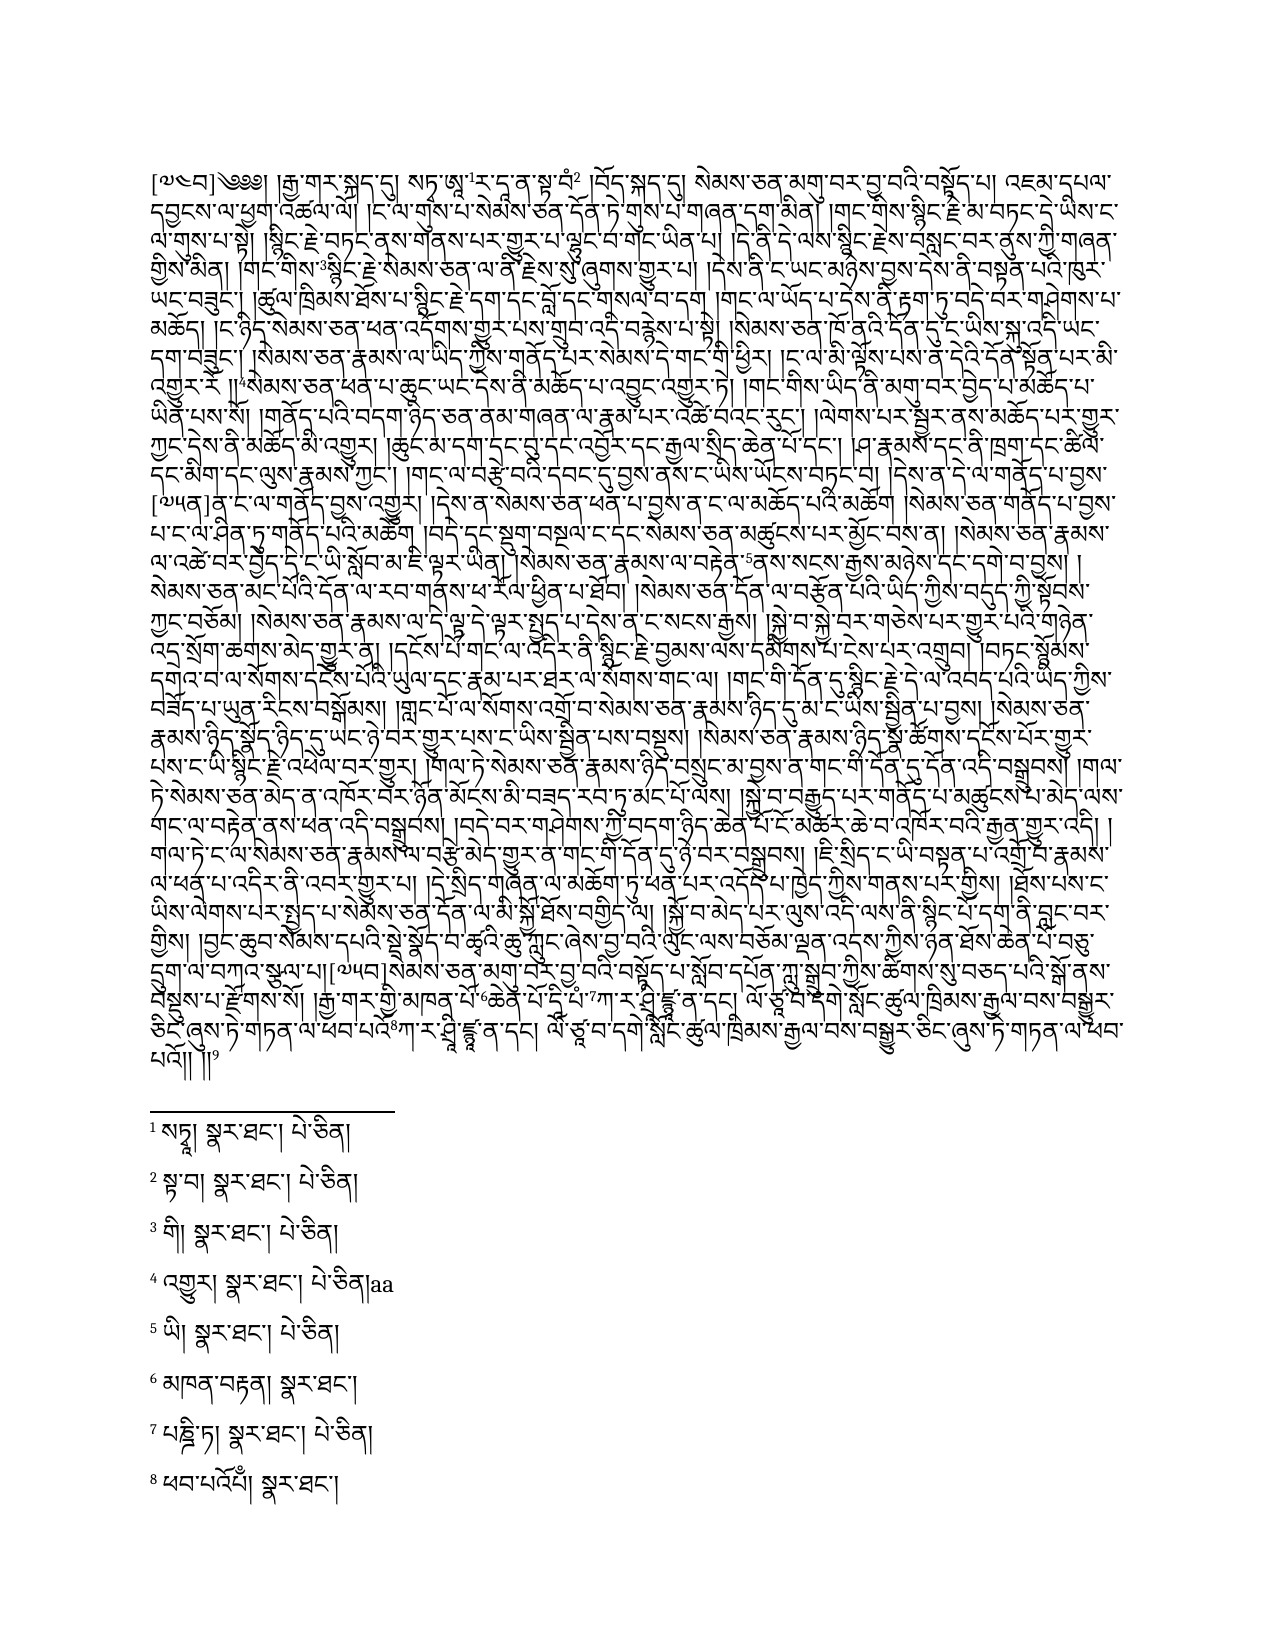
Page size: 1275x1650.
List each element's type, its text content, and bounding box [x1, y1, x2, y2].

text [༧༤བ]༄༅༅། །རྒྱ་གར་སྐད་དུ། སཏྭ་ཨཱ་ར་དཱ་ན་སྟ་བཾ །བོད་སྐད་དུ། སེམས་ཅན་མགུ་བར་བྱ་བའི་བསྟོད་པ། འཇམ་དཔལ་དབྱངས་ལ་ཕྱག་འཚལ་ལོ། །ང་ལ་གུས་པ་སེམས་ཅན་དོན་ཏེ་གུས་པ་གཞན་དག་མིན། །གང་གིས་སྙིང་རྗེ་མ་བཏང་དེ་ཡིས་ང་ལ་གུས་པ་སྟེ། །སྙིང་རྗེ་བཏང་ནས་གནས་པར་གྱུར་པ་ལྷུང་བ་གང་ཡིན་པ། །དེ་ནི་དེ་ལས་སྙིང་རྗེས་བསླང་བར་ནུས་ཀྱི་གཞན་གྱིས་མིན། །གང་གིས་སྙིང་རྗེ་སེམས་ཅན་ལ་ནི་རྗེས་སུ་ཞུགས་གྱུར་པ། །དེས་ནི་ང་ཡང་མཉེས་བྱས་དེས་ནི་བསྟན་པའི་ཁུར་ཡང་བཟུང་། །ཚུལ་ཁྲིམས་ཐོས་པ་སྙིང་རྗེ་དག་དང་བློ་དང་གསལ་བ་དག །གང་ལ་ཡོད་པ་དེས་ནི་རྟག་ཏུ་བདེ་བར་གཤེགས་པ་མཆོད། །ང་ཉིད་སེམས་ཅན་ཕན་འདོགས་གྱུར་པས་གྲུབ་འདི་བརྙེས་པ་སྟེ། །སེམས་ཅན་ཁོ་ནའི་དོན་དུ་ང་ཡིས་སྐུ་འདི་ཡང་དག་བཟུང་། །སེམས་ཅན་རྣམས་ལ་ཡིད་ཀྱིས་གནོད་པར་སེམས་དེ་གང་གི་ཕྱིར། །ང་ལ་མི་ལྟོས་པས་ན་དེའི་དོན་སྟོན་པར་མི་འགྱུར་རོ །།སེམས་ཅན་ཕན་པ་ཆུང་ཡང་དེས་ནི་མཆོད་པ་འབྱུང་འགྱུར་ཏེ། །གང་གིས་ཡིད་ནི་མགུ་བར་བྱེད་པ་མཆོད་པ་ཡིན་པས་སོ། །གནོད་པའི་བདག་ཉིད་ཅན་ནམ་གཞན་ལ་རྣམ་པར་འཚེ་བའང་རུང་། །ལེགས་པར་སྦྱར་ནས་མཆོད་པར་གྱུར་ཀྱང་དེས་ནི་མཆོད་མི་འགྱུར། །ཆུང་མ་དག་དང་བུ་དང་འབྱོར་དང་རྒྱལ་སྲིད་ཆེན་པོ་དང་། །ཤ་རྣམས་དང་ནི་ཁྲག་དང་ཚིལ་དང་མིག་དང་ལུས་རྣམས་ཀྱང་། །གང་ལ་བརྩེ་བའི་དབང་དུ་བྱས་ནས་ང་ཡིས་ཡོངས་བཏང་བ། །དེས་ན་དེ་ལ་གནོད་པ་བྱས་[༧༥ན]ན་ང་ལ་གནོད་བྱས་འགྱུར། །དེས་ན་སེམས་ཅན་ཕན་པ་བྱས་ན་ང་ལ་མཆོད་པའི་མཆོག །སེམས་ཅན་གནོད་པ་བྱས་པ་ང་ལ་ཤིན་ཏུ་གནོད་པའི་མཆོག །བདེ་དང་སྡུག་བསྔལ་ང་དང་སེམས་ཅན་མཚུངས་པར་མྱོང་བས་ན། །སེམས་ཅན་རྣམས་ལ་འཚེ་བར་བྱེད་དེ་ང་ཡི་སློབ་མ་ཇི་ལྟར་ཡིན། །སེམས་ཅན་རྣམས་ལ་བརྟེན་ནས་སངས་རྒྱས་མཉེས་དང་དགེ་བ་བྱས། །སེམས་ཅན་མང་པོའི་དོན་ལ་རབ་གནས་ཕ་རོལ་ཕྱིན་པ་ཐོབ། །སེམས་ཅན་དོན་ལ་བརྩོན་པའི་ཡིད་ཀྱིས་བདུད་ཀྱི་སྟོབས་ཀྱང་བཅོམ། །སེམས་ཅན་རྣམས་ལ་དེ་ལྟ་དེ་ལྟར་སྤྱད་པ་དེས་ན་ང་སངས་རྒྱས། །སྐྱེ་བ་སྐྱེ་བར་གཅེས་པར་གྱུར་པའི་གཉེན་འདྲ་སྲོག་ཆགས་མེད་གྱུར་ན། །དངོས་པོ་གང་ལ་འདིར་ནི་སྙིང་རྗེ་བྱམས་ལས་དམིགས་པ་ངེས་པར་འགྲུབ། །བཏང་སྙོམས་དགའ་བ་ལ་སོགས་དངོས་པོའི་ཡུལ་དང་རྣམ་པར་ཐར་ལ་སོགས་གང་ལ། །གང་གི་དོན་དུ་སྙིང་རྗེ་དེ་ལ་འབད་པའི་ཡིད་ཀྱིས་བཟོད་པ་ཡུན་རིངས་བསྒོམས། །གླང་པོ་ལ་སོགས་འགྲོ་བ་སེམས་ཅན་རྣམས་ཉིད་དུ་མ་ང་ཡིས་སྦྱིན་པ་བྱས། །སེམས་ཅན་རྣམས་ཉིད་སྣོད་ཉིད་དུ་ཡང་ཉེ་བར་གྱུར་པས་ང་ཡིས་སྦྱིན་པས་བསྡུས། །སེམས་ཅན་རྣམས་ཉིད་སྣ་ཚོགས་དངོས་པོར་གྱུར་པས་ང་ཡི་སྙིང་རྗེ་འཕེལ་བར་གྱུར། །གལ་ཏེ་སེམས་ཅན་རྣམས་ཉིད་བསྲུང་མ་བྱས་ན་གང་གི་དོན་དུ་དོན་འདི་བསྒྲུབས། །གལ་ཏེ་སེམས་ཅན་མེད་ན་འཁོར་བར་ཉོན་མོངས་མི་བཟད་རབ་ཏུ་མང་པོ་ལས། །སྐྱེ་བ་བརྒྱུད་པར་གནོད་པ་མཚུངས་པ་མེད་ལས་གང་ལ་བརྟེན་ནས་ཕན་འདི་བསྒྲུབས། །བདེ་བར་གཤེགས་ཀྱི་བདག་ཉིད་ཆེན་པོ་ངོ་མཚར་ཆེ་བ་འཁོར་བའི་རྒྱན་གྱུར་འདི། །གལ་ཏེ་ང་ལ་སེམས་ཅན་རྣམས་ལ་བརྩེ་མེད་གྱུར་ན་གང་གི་དོན་དུ་ཉེ་བར་བསྒྲུབས། །ཇི་སྲིད་ང་ཡི་བསྟན་པ་འགྲོ་བ་རྣམས་ལ་ཕན་པ་འདིར་ནི་འབར་གྱུར་པ། །དེ་སྲིད་གཞན་ལ་མཆོག་ཏུ་ཕན་པར་འདོད་པ་ཁྱེད་ཀྱིས་གནས་པར་གྱིས། །ཐོས་པས་ང་ཡིས་ལེགས་པར་སྤྱད་པ་སེམས་ཅན་དོན་ལ་མི་སྐྱོ་ཐོས་བགྱིད་ལ། །སྐྱོ་བ་མེད་པར་ལུས་འདི་ལས་ནི་སྙིང་པོ་དག་ནི་བླང་བར་གྱིས། །བྱང་ཆུབ་སེམས་དཔའི་སྡེ་སྣོད་བ་ཚྭའི་ཆུ་ཀླུང་ཞེས་བྱ་བའི་ལུང་ལས་བཅོམ་ལྡན་འདས་ཀྱིས་ཉན་ཐོས་ཆེན་པོ་བཅུ་དྲུག་ལ་བཀའ་སྩལ་པ།[༧༥བ]སེམས་ཅན་མགུ་བར་བྱ་བའི་བསྟོད་པ་སློབ་དཔོན་ཀླུ་སྒྲུབ་ཀྱིས་ཚིགས་སུ་བཅད་པའི་སྒོ་ནས་བསྡུས་པ་རྫོགས་སོ། །རྒྱ་གར་གྱི་མཁན་པོ་ཆེན་པོ་དཱི་པཾ་ཀ་ར་ཤྲཱི་ཛྙཱ་ན་དང། ལོ་ཙཱ་བ་དགེ་སློང་ཚུལ་ཁྲིམས་རྒྱལ་བས་བསྒྱུར་ཅིང་ཞུས་ཏེ་གཏན་ལ་ཕབ་པའོཀ་ར་ཤྲཱི་ཛྙཱ་ན་དང། ལོ་ཙཱ་བ་དགེ་སློང་ཚུལ་ཁྲིམས་རྒྱལ་བས་བསྒྱུར་ཅིང་ཞུས་ཏེ་གཏན་ལ་ཕབ་པའོ།། །། [150, 169, 1125, 1076]
